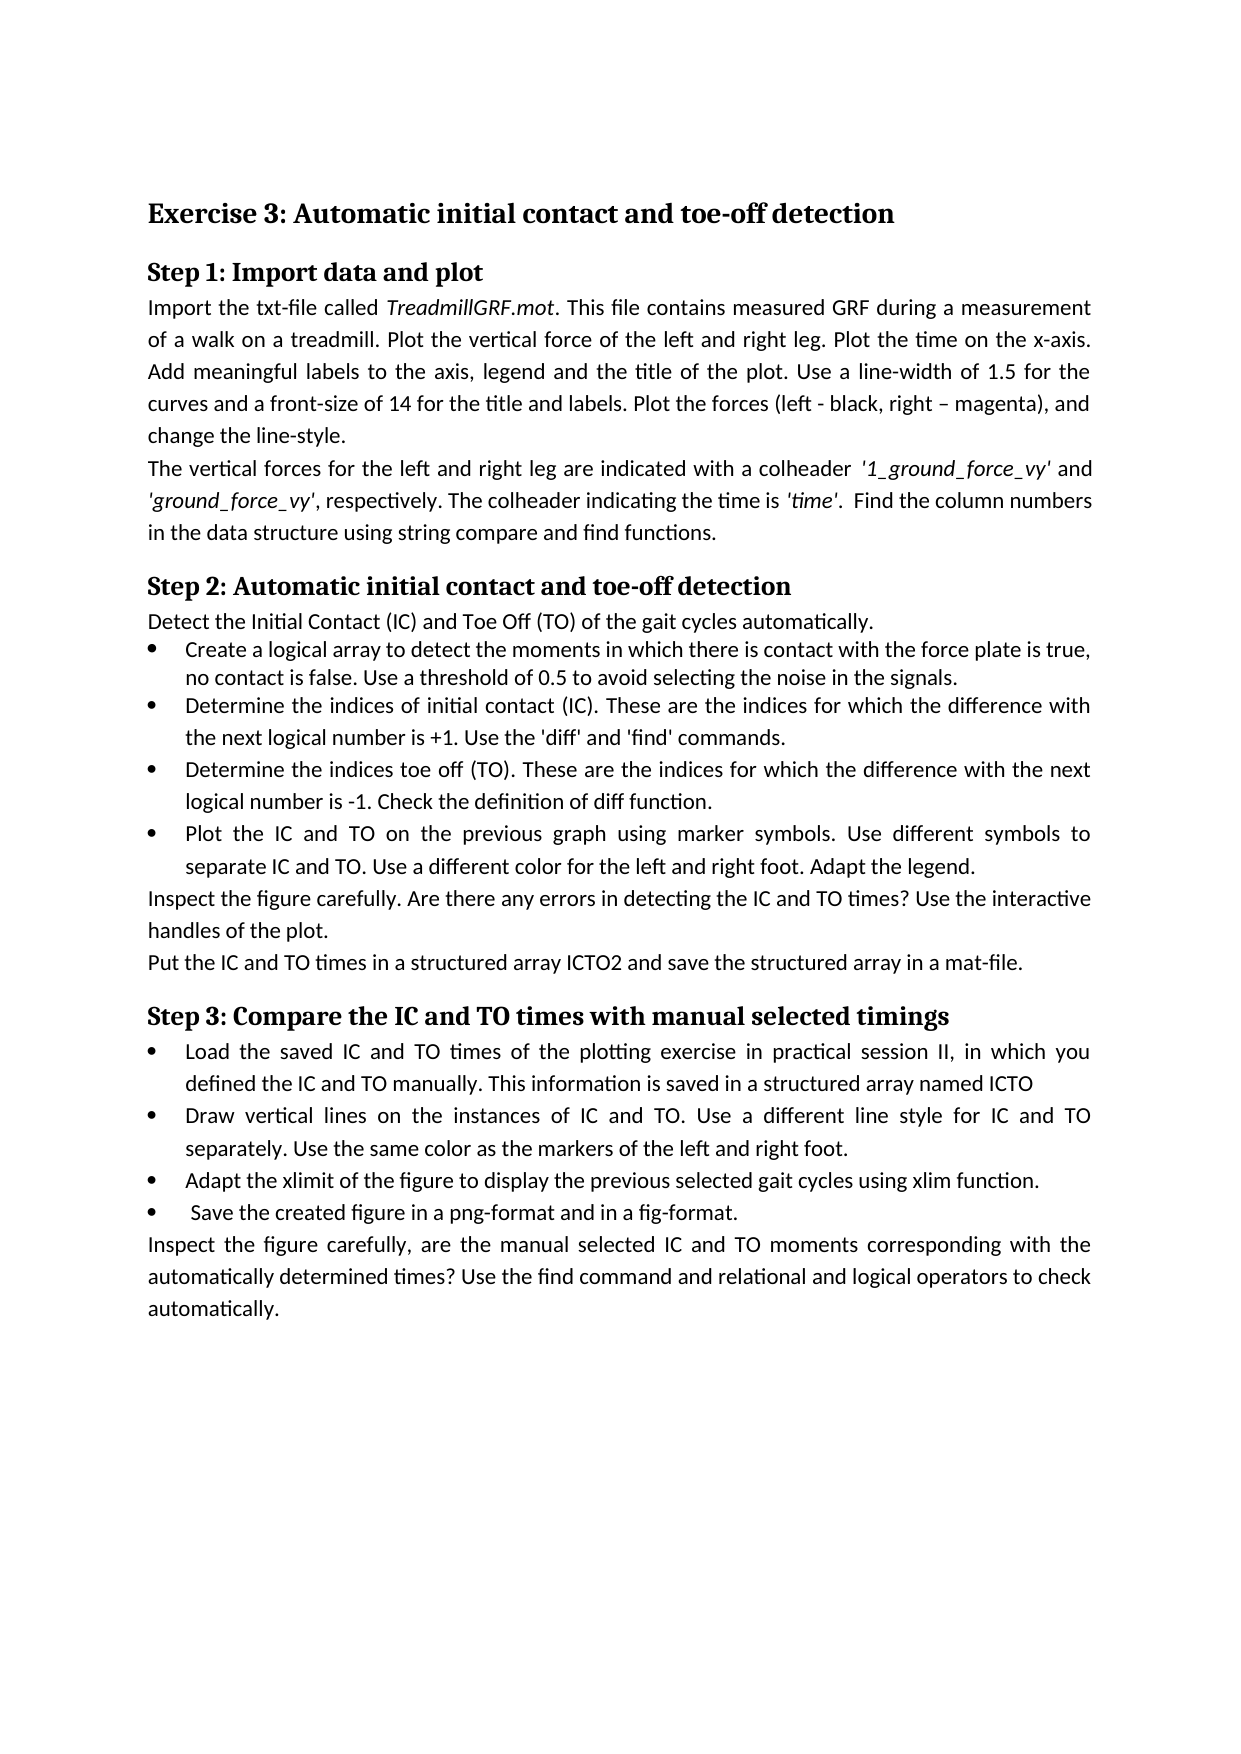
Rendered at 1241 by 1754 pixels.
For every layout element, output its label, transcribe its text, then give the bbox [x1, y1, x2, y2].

text Inspect the figure carefully. Are there any errors in detecting the IC and TO times? Use the interactive handles of the plot. [148, 884, 1093, 944]
text Import the txt-file called TreadmillGRF.mot. This file contains measured GRF during a measurement of a walk on a treadmill. Plot the vertical force of the left and right leg. Plot the time on the x-axis. Add meaningful labels to the axis, legend and the title of the plot. Use a line-width of 1.5 for the curves and a front-size of 14 for the title and labels. Plot the forces (left - black, right – magenta), and change the line-style. [148, 293, 1093, 449]
text Detect the Initial Contact (IC) and Toe Off (TO) of the gait cycles automatically. [148, 607, 1093, 635]
text Put the IC and TO times in a structured array ICTO2 and save the structured array in a mat-file. [148, 948, 1093, 976]
list Save the created figure in a png-format and in a fig-format. [148, 1198, 1093, 1226]
list Draw vertical lines on the instances of IC and TO. Use a different line style for IC and TO separately. Use the same color as the markers of the left and right foot. [148, 1101, 1093, 1162]
subtitle Step 1: Import data and plot [148, 257, 1093, 288]
list Adapt the xlimit of the figure to display the previous selected gait cycles using xlim function. [148, 1166, 1093, 1194]
text The vertical forces for the left and right leg are indicated with a colheader '1_ground_force_vy' and 'ground_force_vy', respectively. The colheader indicating the time is 'time'. Find the column numbers in the data structure using string compare and find functions. [148, 454, 1093, 546]
subtitle Exercise 3: Automatic initial contact and toe-off detection [148, 198, 1093, 231]
list Create a logical array to detect the moments in which there is contact with the force plate is true, no contact is false. Use a threshold of 0.5 to avoid selecting the noise in the signals. [148, 635, 1093, 691]
text Inspect the figure carefully, are the manual selected IC and TO moments corresponding with the automatically determined times? Use the find command and relational and logical operators to check automatically. [148, 1230, 1093, 1323]
subtitle Step 2: Automatic initial contact and toe-off detection [148, 571, 1093, 602]
list Determine the indices toe off (TO). These are the indices for which the difference with the next logical number is -1. Check the definition of diff function. [148, 755, 1093, 815]
list Determine the indices of initial contact (IC). These are the indices for which the difference with the next logical number is +1. Use the 'diff' and 'find' commands. [148, 691, 1093, 751]
list Load the saved IC and TO times of the plotting exercise in practical session II, in which you defined the IC and TO manually. This information is saved in a structured array named ICTO [148, 1037, 1093, 1097]
subtitle Step 3: Compare the IC and TO times with manual selected timings [148, 1001, 1093, 1032]
list Plot the IC and TO on the previous graph using marker symbols. Use different symbols to separate IC and TO. Use a different color for the left and right foot. Adapt the legend. [148, 819, 1093, 880]
